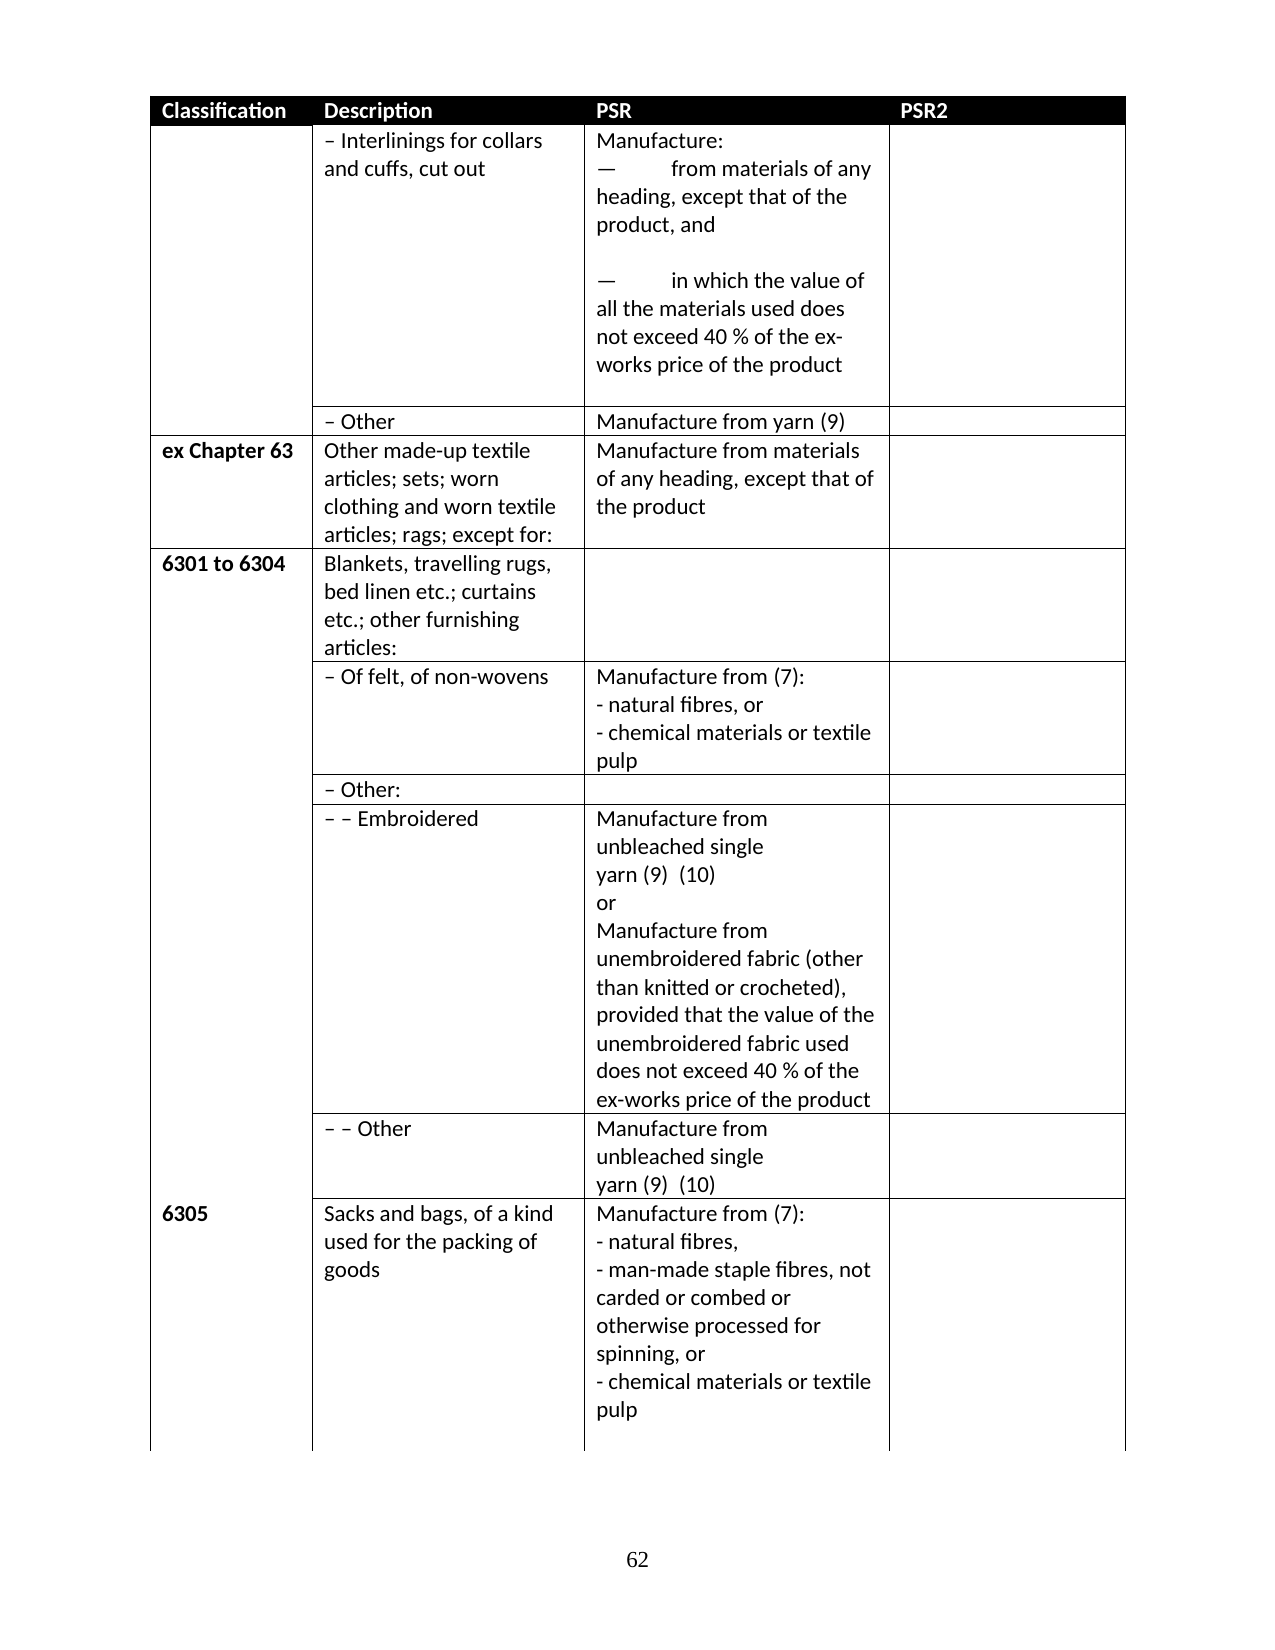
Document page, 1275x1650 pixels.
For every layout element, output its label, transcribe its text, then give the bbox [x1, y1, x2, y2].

table_cell Other made-up textile articles; sets; worn clothing and worn textile articles; rags; except for: [313, 436, 584, 548]
table_cell Manufacture from yarn (9) [585, 407, 889, 435]
table_cell – – Embroidered [313, 805, 584, 1113]
table_cell [890, 1199, 1125, 1451]
table_cell ex Chapter 63 [151, 436, 312, 548]
table_cell Manufacture from unbleached single yarn (9) (10) [585, 1114, 889, 1198]
table_cell 6305 [151, 1198, 312, 1451]
table_cell [890, 662, 1125, 774]
table_header Classification [151, 97, 312, 125]
table_cell [890, 775, 1125, 803]
table_cell – Of felt, of non-wovens [313, 662, 584, 774]
table_cell – Other: [313, 775, 584, 803]
table_cell [890, 1114, 1125, 1198]
table_header PSR2 [890, 97, 1125, 125]
table_cell [890, 805, 1125, 1113]
table_cell Manufacture from (7): - natural fibres, or - chemical materials or textile pulp [585, 662, 889, 774]
table_cell [585, 549, 889, 661]
table_cell Manufacture from unbleached single yarn (9) (10) or Manufacture from unembroidered fabric (other than knitted or crocheted), provided that the value of the unembroidered fabric used does not exceed 40 % of the ex-works price of the product [585, 805, 889, 1113]
table_cell – – Other [313, 1114, 584, 1198]
table_cell [890, 549, 1125, 661]
table_cell [890, 125, 1125, 406]
table_header PSR [585, 97, 889, 125]
table_cell – Other [313, 407, 584, 435]
table_cell Manufacture: — from materials of any heading, except that of the product, and — in which the value of all the materials used does not exceed 40 % of the ex-works price of the product [585, 125, 889, 406]
table_cell [585, 775, 889, 803]
table_header Description [313, 97, 584, 125]
table_cell Sacks and bags, of a kind used for the packing of goods [313, 1199, 584, 1451]
table_cell – Interlinings for collars and cuffs, cut out [313, 125, 584, 406]
table_cell [890, 407, 1125, 435]
table_cell Manufacture from (7): - natural fibres, - man-made staple fibres, not carded or combed or otherwise processed for spinning, or - chemical materials or textile pulp [585, 1199, 889, 1451]
table_cell Manufacture from materials of any heading, except that of the product [585, 436, 889, 548]
table_cell Blankets, travelling rugs, bed linen etc.; curtains etc.; other furnishing articles: [313, 549, 584, 661]
table_cell 6301 to 6304 [151, 549, 312, 1198]
table_cell [890, 436, 1125, 548]
